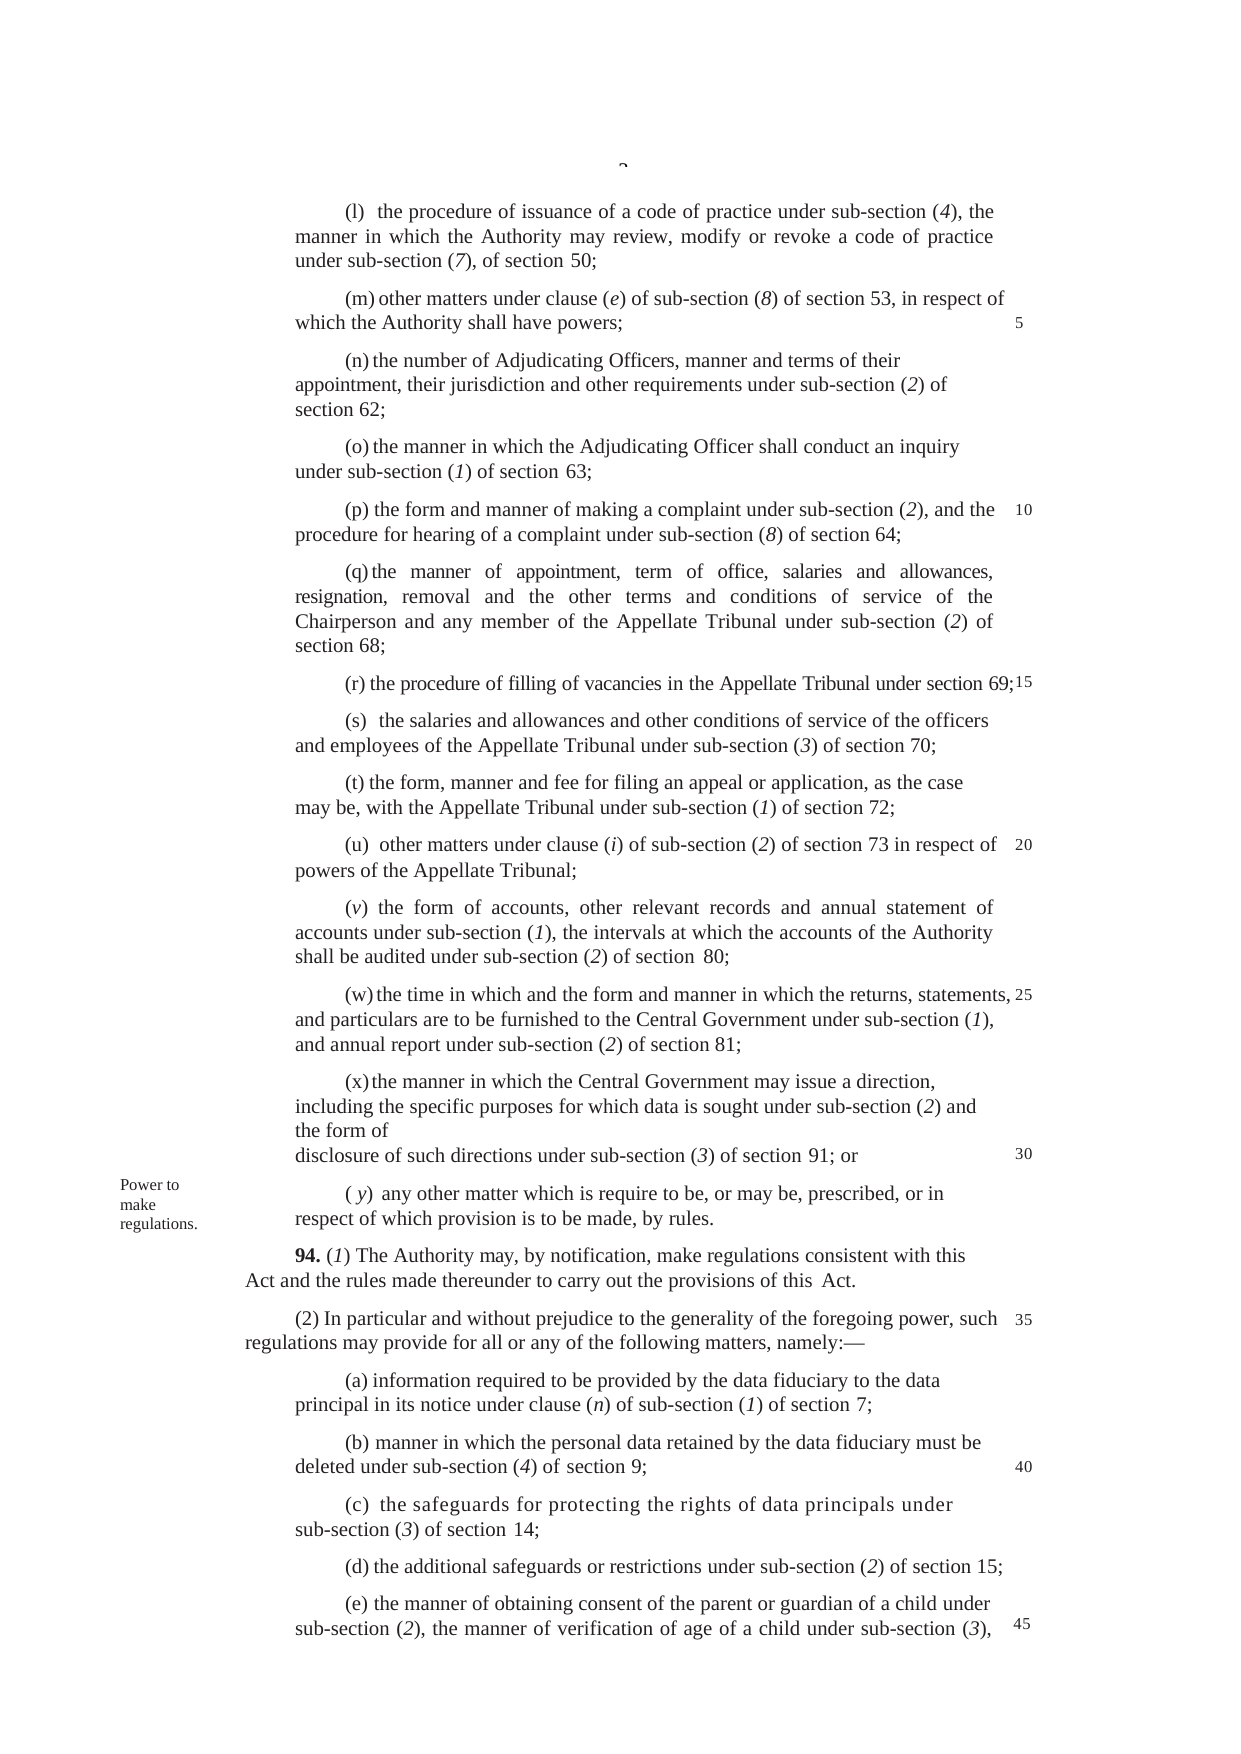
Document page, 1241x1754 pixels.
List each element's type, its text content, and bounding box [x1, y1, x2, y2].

list the form, manner and fee for filing an appeal or application, as the case may be, with the Appellate Tribunal under sub-section (1) of section 72; [295, 770, 994, 819]
list the procedure of issuance of a code of practice under sub-section (4), the manner in which the Authority may review, modify or revoke a code of practice under sub-section (7), of section 50; [295, 199, 994, 272]
text disclosure of such directions under sub-section (3) of section 91; or 30 [295, 1143, 1134, 1167]
text (v) the form of accounts, other relevant records and annual statement of accounts under sub-section (1), the intervals at which the accounts of the Authority shall be audited under sub-section (2) of section 80; [295, 895, 994, 968]
list the safeguards for protecting the rights of data principals under sub-section (3) of section 14; [295, 1492, 995, 1541]
list In particular and without prejudice to the generality of the foregoing power, such 35 [295, 1306, 1134, 1329]
list information required to be provided by the data fiduciary to the data principal in its notice under clause (n) of sub-section (1) of section 7; [295, 1368, 994, 1416]
text procedure for hearing of a complaint under sub-section (8) of section 64; [295, 522, 1134, 546]
list the time in which and the form and manner in which the returns, statements, 25 [344, 982, 1134, 1006]
list the form and manner of making a complaint under sub-section (2), and the 10 [344, 496, 1134, 521]
list other matters under clause (e) of sub-section (8) of section 53, in respect of which the Authority shall have powers; 5 [295, 286, 1024, 334]
text powers of the Appellate Tribunal; [295, 857, 1134, 882]
text Power to make regulations. [120, 1175, 207, 1233]
list the salaries and allowances and other conditions of service of the officers and employees of the Appellate Tribunal under sub-section (3) of section 70; [295, 708, 994, 757]
list the number of Adjudicating Officers, manner and terms of their appointment, their jurisdiction and other requirements under sub-section (2) of section 62; [295, 348, 994, 421]
text ( y) any other matter which is require to be, or may be, prescribed, or in respect of which provision is to be made, by rules. [295, 1181, 1002, 1230]
list the manner in which the Adjudicating Officer shall conduct an inquiry under sub-section (1) of section 63; [295, 434, 993, 483]
list manner in which the personal data retained by the data fiduciary must be deleted under sub-section (4) of section 9; 40 [295, 1430, 1036, 1478]
list the manner of appointment, term of office, salaries and allowances, resignation, removal and the other terms and conditions of service of the Chairperson and any member of the Appellate Tribunal under sub-section (2) of section 68; [295, 559, 994, 657]
list (1) The Authority may, by notification, make regulations consistent with this Act and the rules made thereunder to carry out the provisions of this Act. [245, 1243, 994, 1292]
list the additional safeguards or restrictions under sub-section (2) of section 15; [345, 1554, 1134, 1578]
text and particulars are to be furnished to the Central Government under sub-section (1), and annual report under sub-section (2) of section 81; [295, 1007, 1002, 1056]
list the procedure of filling of vacancies in the Appellate Tribunal under section 69; 15 [344, 671, 1134, 695]
text regulations may provide for all or any of the following matters, namely:— [245, 1330, 1134, 1354]
list the manner in which the Central Government may issue a direction, including the specific purposes for which data is sought under sub-section (2) and the form of [295, 1069, 993, 1142]
list the manner of obtaining consent of the parent or guardian of a child under [345, 1591, 1134, 1615]
text sub-section (2), the manner of verification of age of a child under sub-section (3), 45 [295, 1615, 1134, 1640]
list other matters under clause (i) of sub-section (2) of section 73 in respect of 20 [344, 832, 1134, 856]
